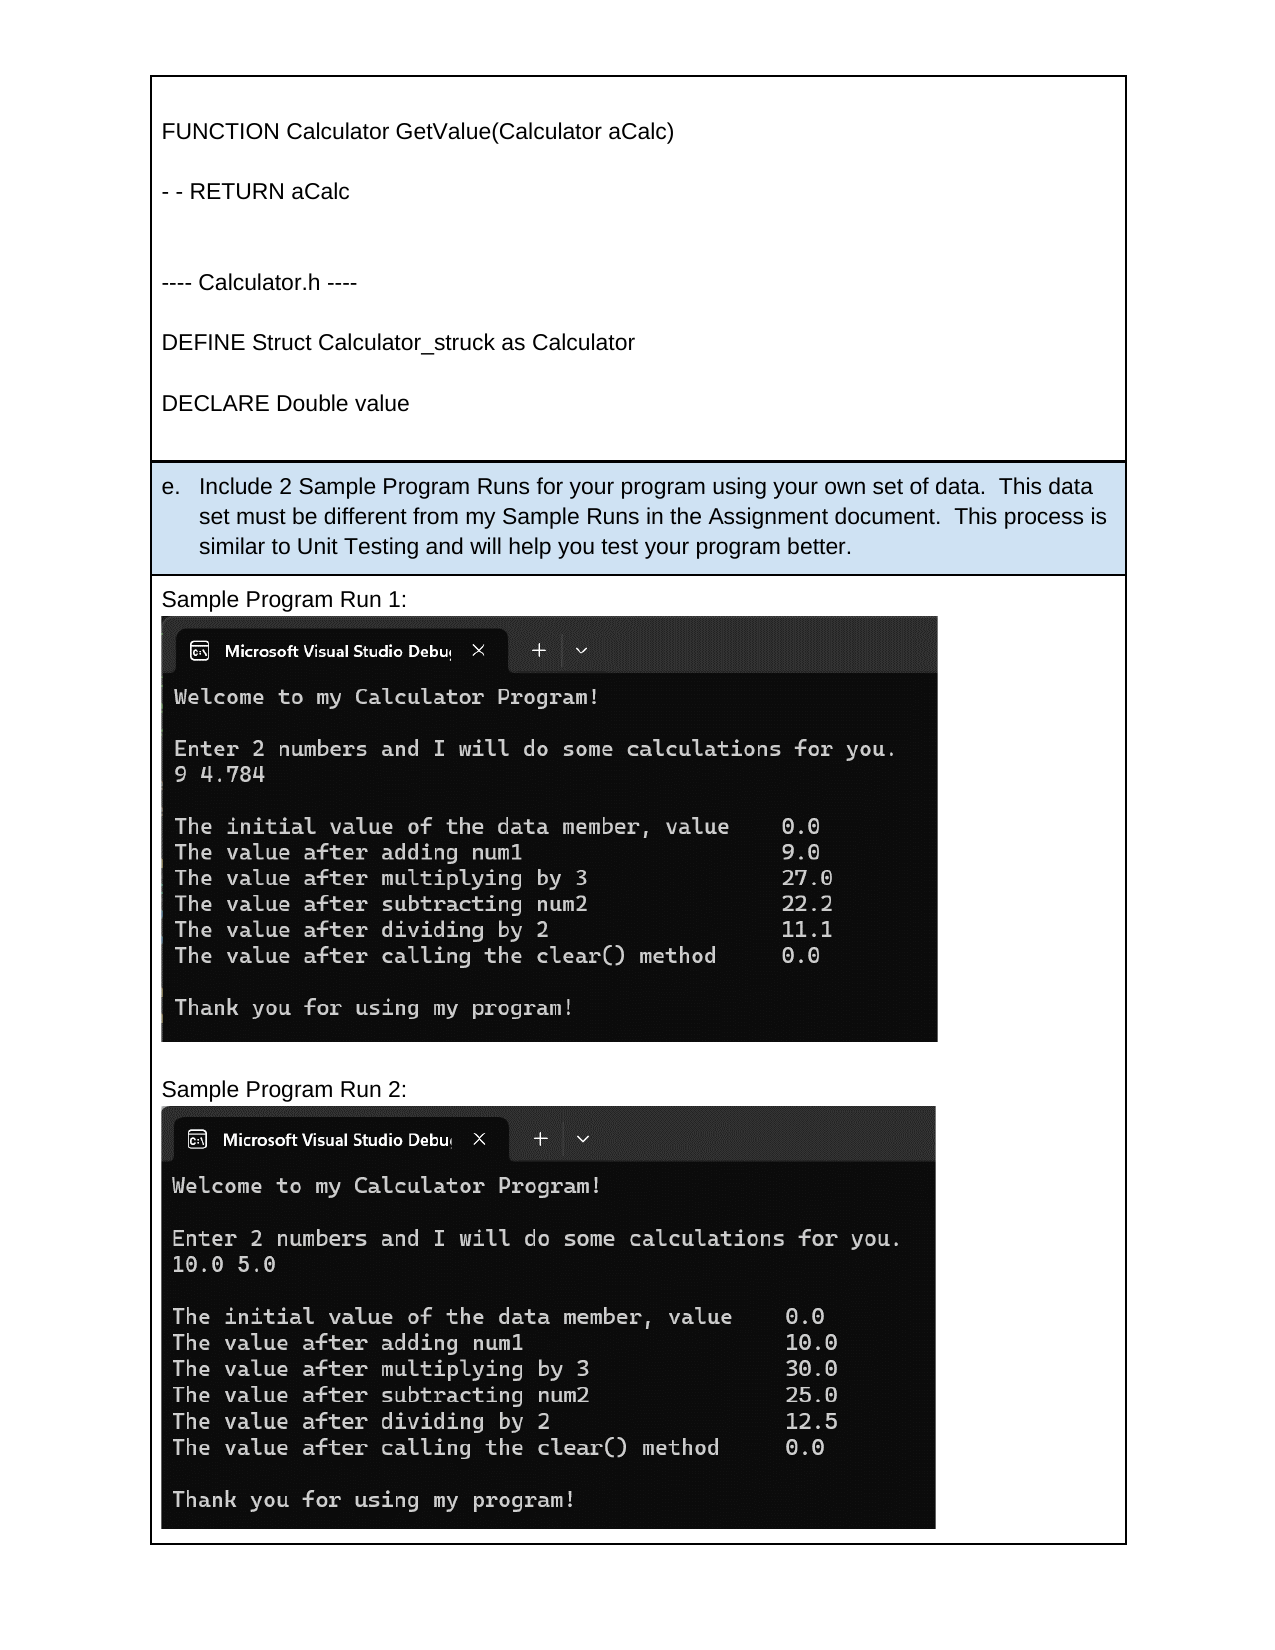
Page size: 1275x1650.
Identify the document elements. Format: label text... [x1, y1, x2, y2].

picture [161, 1106, 936, 1529]
picture [161, 616, 938, 1042]
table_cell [152, 576, 1125, 1543]
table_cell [152, 77, 1125, 460]
table_cell Include 2 Sample Program Runs for your program using your own set of data. This data set must be different from my Sample Runs in the Assignment document. This process is similar to Unit Testing and will help you test your program better. [152, 463, 1125, 574]
